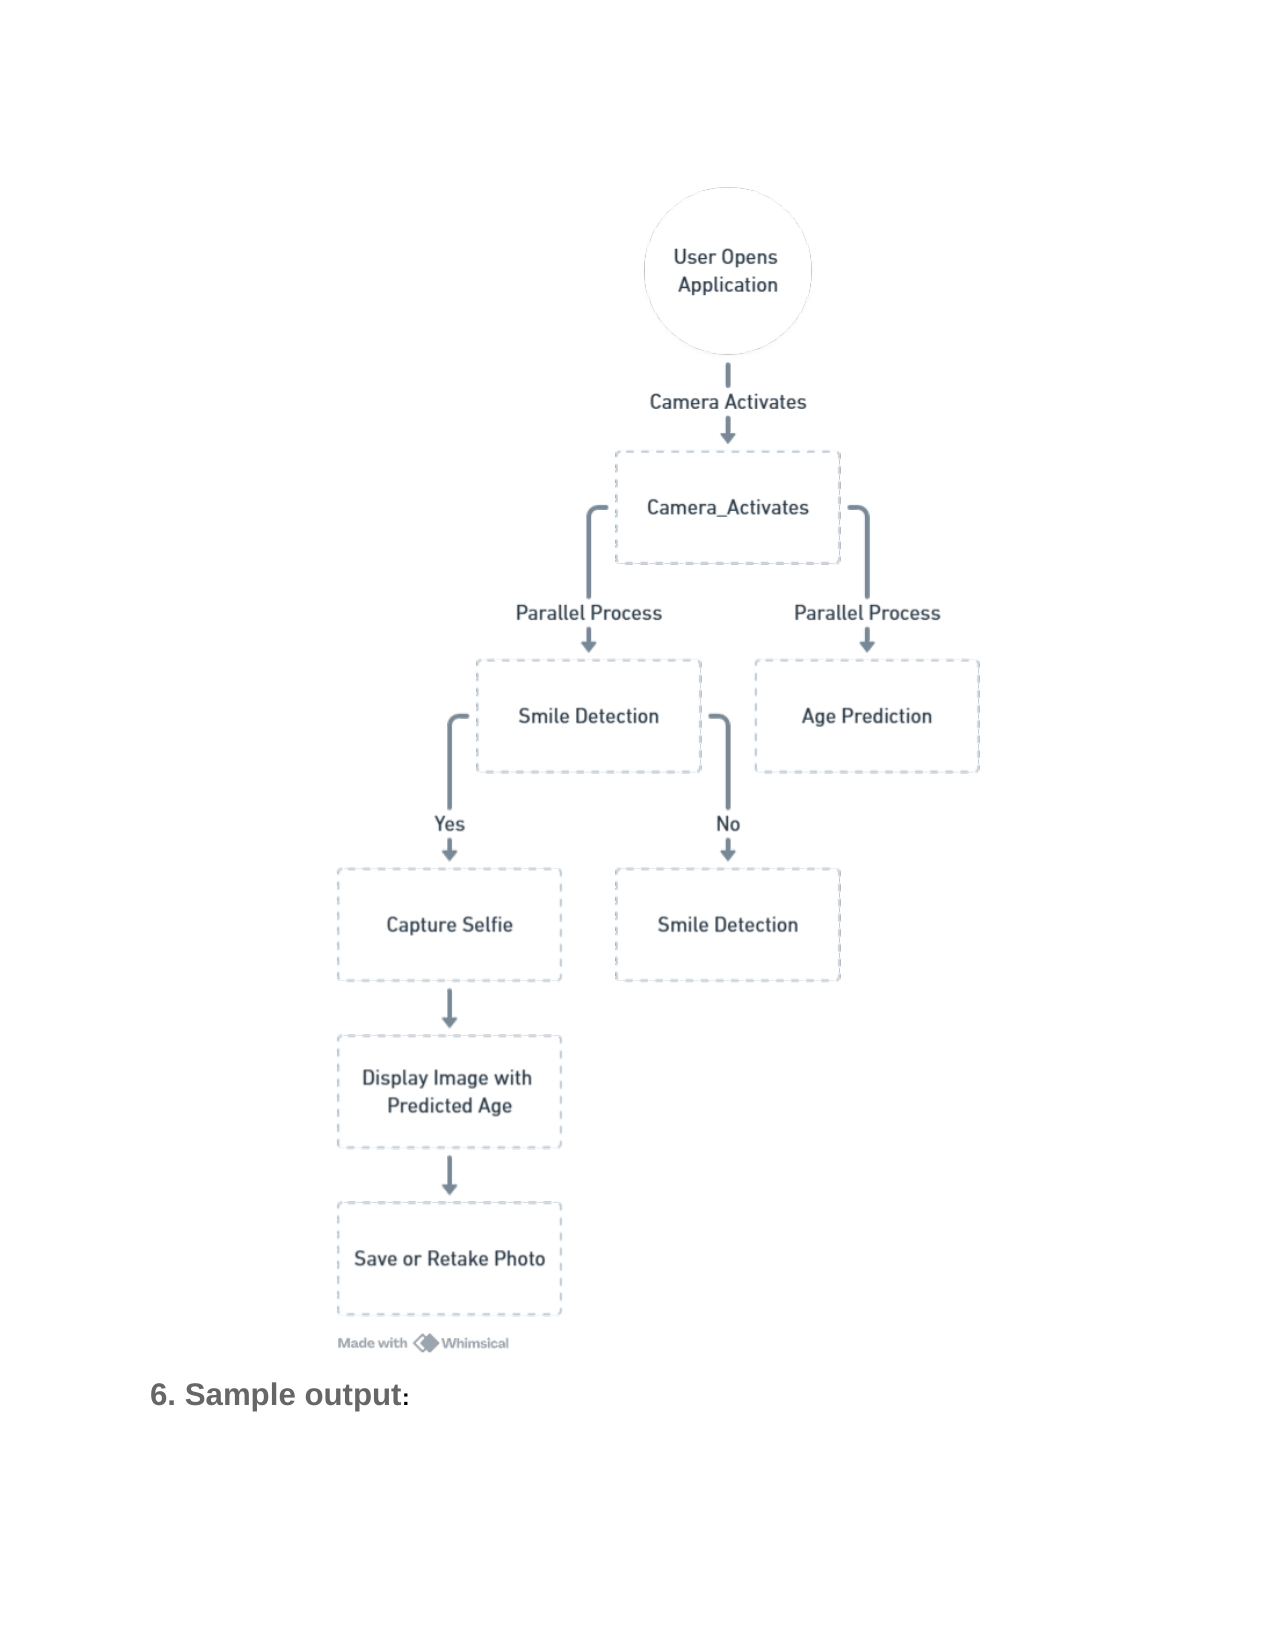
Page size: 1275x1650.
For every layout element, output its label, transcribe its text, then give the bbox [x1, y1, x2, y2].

picture [300, 150, 1017, 1372]
text 6. Sample output: [150, 1376, 1125, 1412]
